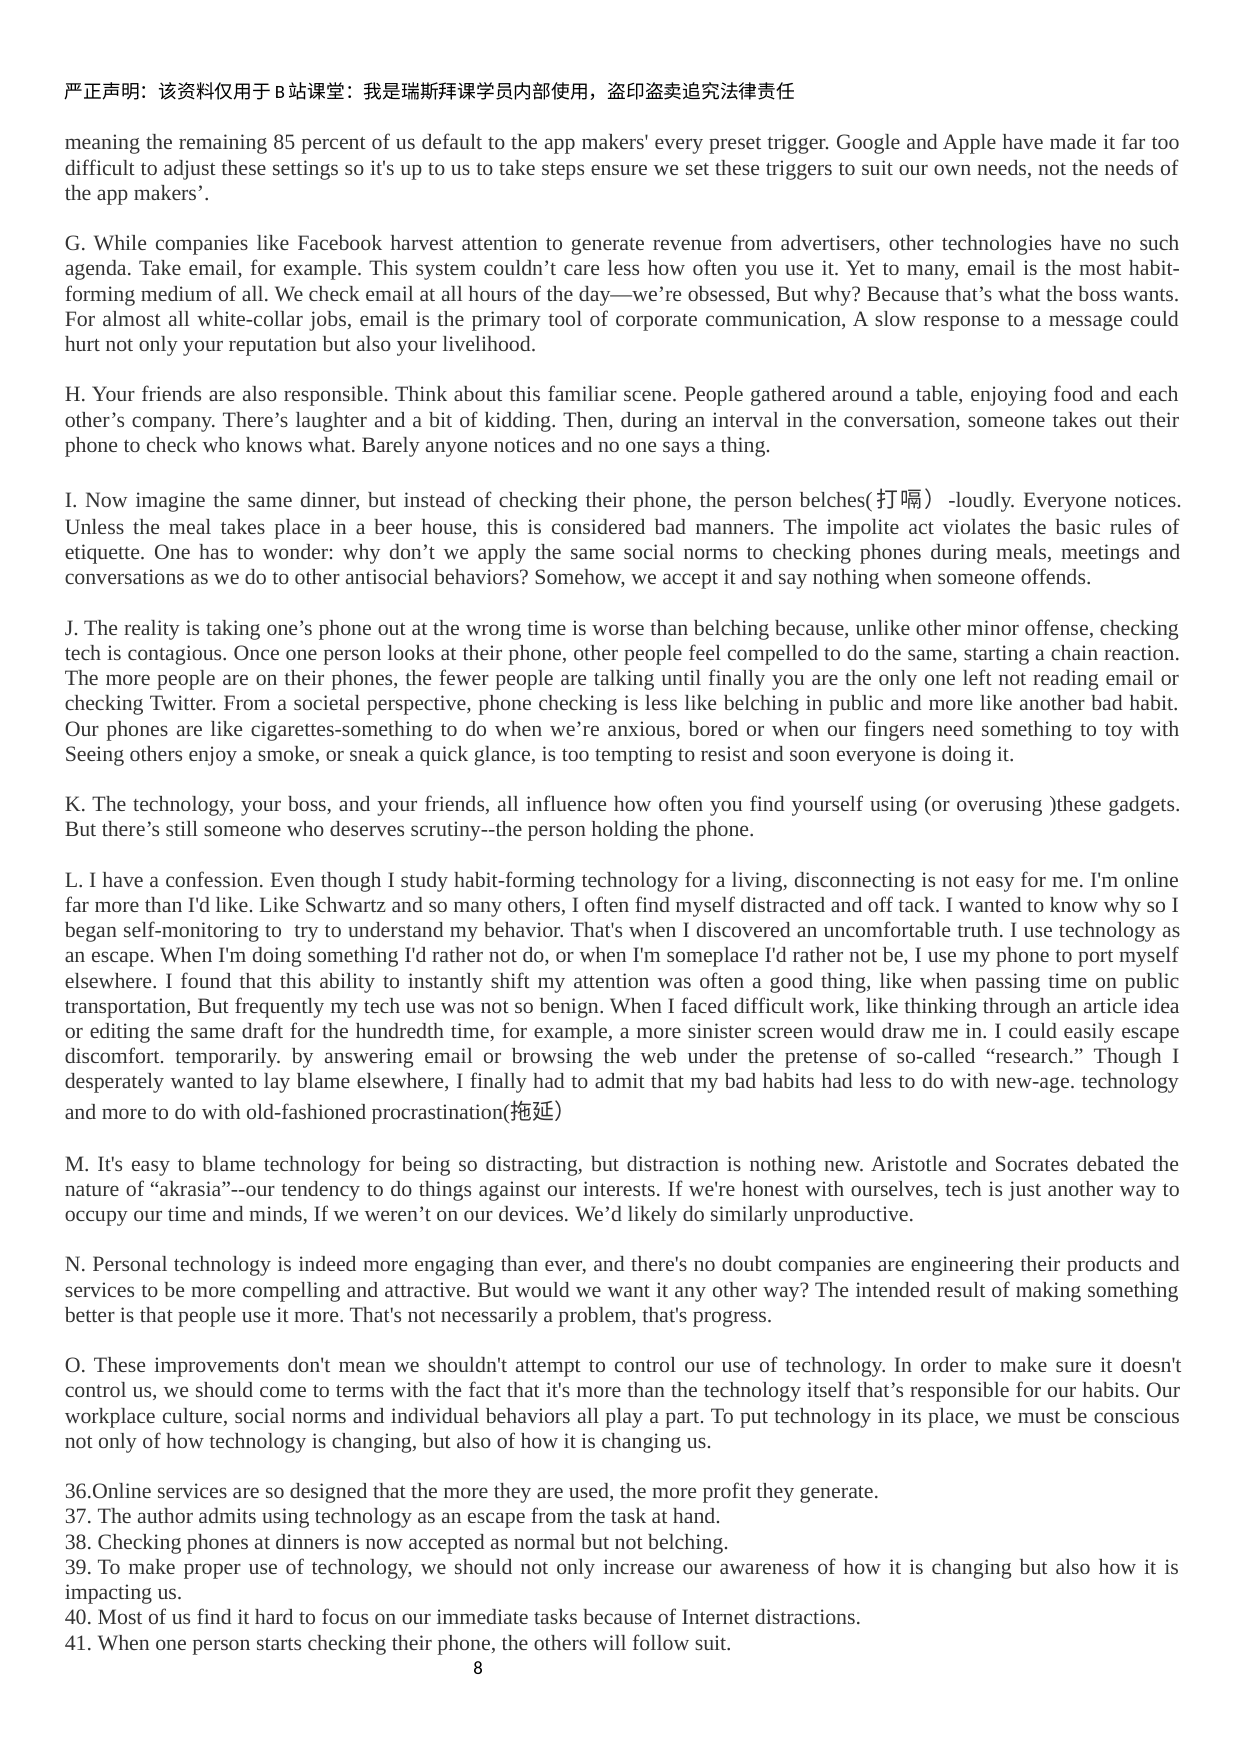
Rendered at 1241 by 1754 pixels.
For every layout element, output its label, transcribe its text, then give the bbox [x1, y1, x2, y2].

text 41. When one person starts checking their phone, the others will follow suit. [64, 1629, 1182, 1655]
text I. Now imagine the same dinner, but instead of checking their phone, the person belches(打嗝）-loudly. Everyone notices. Unless the meal takes place in a beer house, this is considered bad manners. The impolite act violates the basic rules of etiquette. One has to wonder: why don’t we apply the same social norms to checking phones during meals, meetings and conversations as we do to other antisocial behaviors? Somehow, we accept it and say nothing when someone offends. [64, 482, 1182, 589]
text O. These improvements don't mean we shouldn't attempt to control our use of technology. In order to make sure it doesn't control us, we should come to terms with the fact that it's more than the technology itself that’s responsible for our habits. Our workplace culture, social norms and individual behaviors all play a part. To put technology in its place, we must be conscious not only of how technology is changing, but also of how it is changing us. [64, 1352, 1182, 1453]
text K. The technology, your boss, and your friends, all influence how often you find yourself using (or overusing )these gadgets. But there’s still someone who deserves scrutiny--the person holding the phone. [64, 791, 1182, 842]
text M. It's easy to blame technology for being so distracting, but distraction is nothing new. Aristotle and Socrates debated the nature of “akrasia”--our tendency to do things against our interests. If we're honest with ourselves, tech is just another way to occupy our time and minds, If we weren’t on our devices. We’d likely do similarly unproductive. [64, 1151, 1182, 1226]
text H. Your friends are also responsible. Think about this familiar scene. People gathered around a table, enjoying food and each other’s company. There’s laughter and a bit of kidding. Then, during an interval in the conversation, someone takes out their phone to check who knows what. Barely anyone notices and no one says a thing. [64, 381, 1182, 457]
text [64, 129, 1182, 205]
text 36.Online services are so designed that the more they are used, the more profit they generate. [64, 1478, 1182, 1503]
text L. I have a confession. Even though I study habit-forming technology for a living, disconnecting is not easy for me. I'm online far more than I'd like. Like Schwartz and so many others, I often find myself distracted and off tack. I wanted to know why so I began self-monitoring to try to understand my behavior. That's when I discovered an uncomfortable truth. I use technology as an escape. When I'm doing something I'd rather not do, or when I'm someplace I'd rather not be, I use my phone to port myself elsewhere. I found that this ability to instantly shift my attention was often a good thing, like when passing time on public transportation, But frequently my tech use was not so benign. When I faced difficult work, like thinking through an article idea or editing the same draft for the hundredth time, for example, a more sinister screen would draw me in. I could easily escape discomfort. temporarily. by answering email or browsing the web under the pretense of so-called “research.” Though I desperately wanted to lay blame elsewhere, I finally had to admit that my bad habits had less to do with new-age. technology and more to do with old-fashioned procrastination(拖延） [64, 867, 1182, 1125]
text 38. Checking phones at dinners is now accepted as normal but not belching. [64, 1529, 1182, 1554]
text J. The reality is taking one’s phone out at the wrong time is worse than belching because, unlike other minor offense, checking tech is contagious. Once one person looks at their phone, other people feel compelled to do the same, starting a chain reaction. The more people are on their phones, the fewer people are talking until finally you are the only one left not reading email or checking Twitter. From a societal perspective, phone checking is less like belching in public and more like another bad habit. Our phones are like cigarettes-something to do when we’re anxious, bored or when our fingers need something to toy with Seeing others enjoy a smoke, or sneak a quick glance, is too tempting to resist and soon everyone is doing it. [64, 615, 1182, 766]
text 40. Most of us find it hard to focus on our immediate tasks because of Internet distractions. [64, 1604, 1182, 1629]
text N. Personal technology is indeed more engaging than ever, and there's no doubt companies are engineering their products and services to be more compelling and attractive. But would we want it any other way? The intended result of making something better is that people use it more. That's not necessarily a problem, that's progress. [64, 1251, 1182, 1327]
text 37. The author admits using technology as an escape from the task at hand. [64, 1503, 1182, 1529]
text G. While companies like Facebook harvest attention to generate revenue from advertisers, other technologies have no such agenda. Take email, for example. This system couldn’t care less how often you use it. Yet to many, email is the most habit-forming medium of all. We check email at all hours of the day—we’re obsessed, But why? Because that’s what the boss wants. For almost all white-collar jobs, email is the primary tool of corporate communication, A slow response to a message could hurt not only your reputation but also your livelihood. [64, 230, 1182, 356]
text 39. To make proper use of technology, we should not only increase our awareness of how it is changing but also how it is impacting us. [64, 1554, 1182, 1604]
